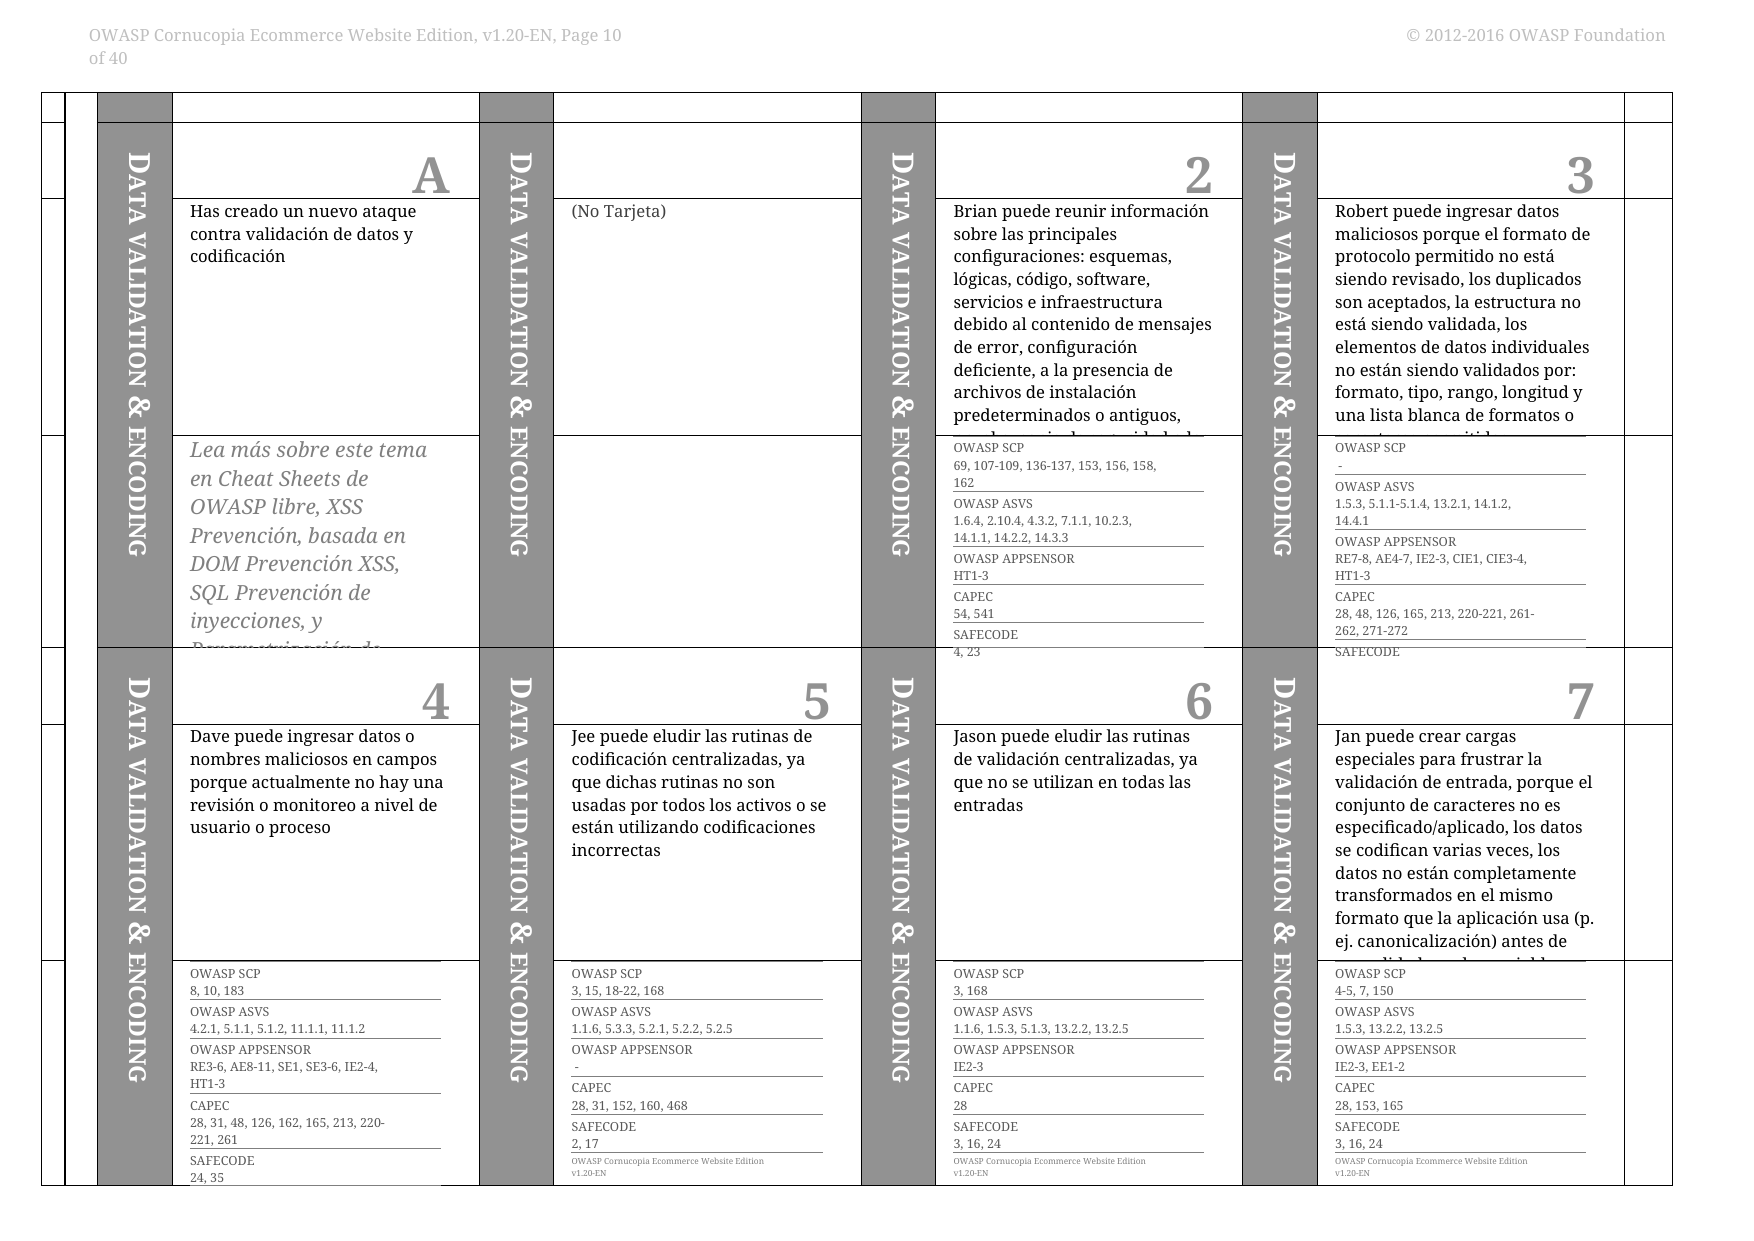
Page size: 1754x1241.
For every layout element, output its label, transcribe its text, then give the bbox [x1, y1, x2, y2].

table_cell 3 [1318, 123, 1624, 198]
table_cell Jason puede eludir las rutinas de validación centralizadas, ya que no se utilizan en todas las entradas [936, 725, 1242, 960]
table_cell [1625, 725, 1672, 960]
table_header [862, 93, 935, 122]
table_header [1243, 93, 1317, 122]
table_header [554, 93, 861, 122]
table_cell [1625, 961, 1672, 1185]
table_cell [936, 961, 1242, 1185]
table_cell Lea más sobre este tema en Cheat Sheets de OWASP libre, XSS Prevención, basada en DOM Prevención XSS, SQL Prevención de inyecciones, y Parametrización de consultas [173, 436, 479, 647]
table_cell [42, 725, 64, 960]
table_cell [1625, 123, 1672, 198]
table_cell [1625, 199, 1672, 434]
table_cell [42, 199, 64, 434]
table_cell 4 [173, 648, 479, 724]
table_header [480, 93, 553, 122]
table_cell Jee puede eludir las rutinas de codificación centralizadas, ya que dichas rutinas no son usadas por todos los activos o se están utilizando codificaciones incorrectas [554, 725, 861, 960]
table_cell [42, 436, 64, 647]
table_cell Data validation & encoding [98, 123, 172, 647]
table_cell [1318, 961, 1624, 1185]
table_cell Jan puede crear cargas especiales para frustrar la validación de entrada, porque el conjunto de caracteres no es especificado/aplicado, los datos se codifican varias veces, los datos no están completamente transformados en el mismo formato que la aplicación usa (p. ej. canonicalización) antes de ser validados, o las variables no están configuradas de manera robusta [1318, 725, 1624, 960]
table_cell Data validation & encoding [98, 648, 172, 1185]
table_cell Data validation & encoding [862, 123, 935, 647]
table_cell Dave puede ingresar datos o nombres maliciosos en campos porque actualmente no hay una revisión o monitoreo a nivel de usuario o proceso [173, 725, 479, 960]
table_cell [554, 436, 861, 647]
table_header [173, 93, 479, 122]
table_cell Data validation & encoding [1243, 123, 1317, 647]
table_cell 5 [554, 648, 861, 724]
table_cell Data validation & encoding [862, 648, 935, 1185]
table_cell Data validation & encoding [480, 648, 553, 1185]
table_header [98, 93, 172, 122]
table_cell A [173, 123, 479, 198]
table_cell 6 [936, 648, 1242, 724]
table_cell Has creado un nuevo ataque contra validación de datos y codificación [173, 199, 479, 434]
table_cell Data validation & encoding [480, 123, 553, 647]
table_cell [1318, 436, 1624, 647]
table_cell [173, 961, 479, 1185]
table_cell [42, 123, 64, 198]
table_cell [936, 436, 1242, 647]
table_cell [1625, 648, 1672, 724]
table_cell [42, 961, 64, 1185]
table_cell [554, 123, 861, 198]
table_header [66, 93, 97, 1185]
table_header [1318, 93, 1624, 122]
table_cell [554, 961, 861, 1185]
table_cell Brian puede reunir información sobre las principales configuraciones: esquemas, lógicas, código, software, servicios e infraestructura debido al contenido de mensajes de error, configuración deficiente, a la presencia de archivos de instalación predeterminados o antiguos, prueba, copia de seguridad o los recursos, o exposición de código fuente [936, 199, 1242, 434]
table_cell (No Tarjeta) [554, 199, 861, 434]
table_header [42, 93, 64, 122]
table_cell 2 [936, 123, 1242, 198]
table_cell [42, 648, 64, 724]
table_cell [1625, 436, 1672, 647]
table_header [1625, 93, 1672, 122]
table_cell Data validation & encoding [1243, 648, 1317, 1185]
table_cell 7 [1318, 648, 1624, 724]
table_header [936, 93, 1242, 122]
